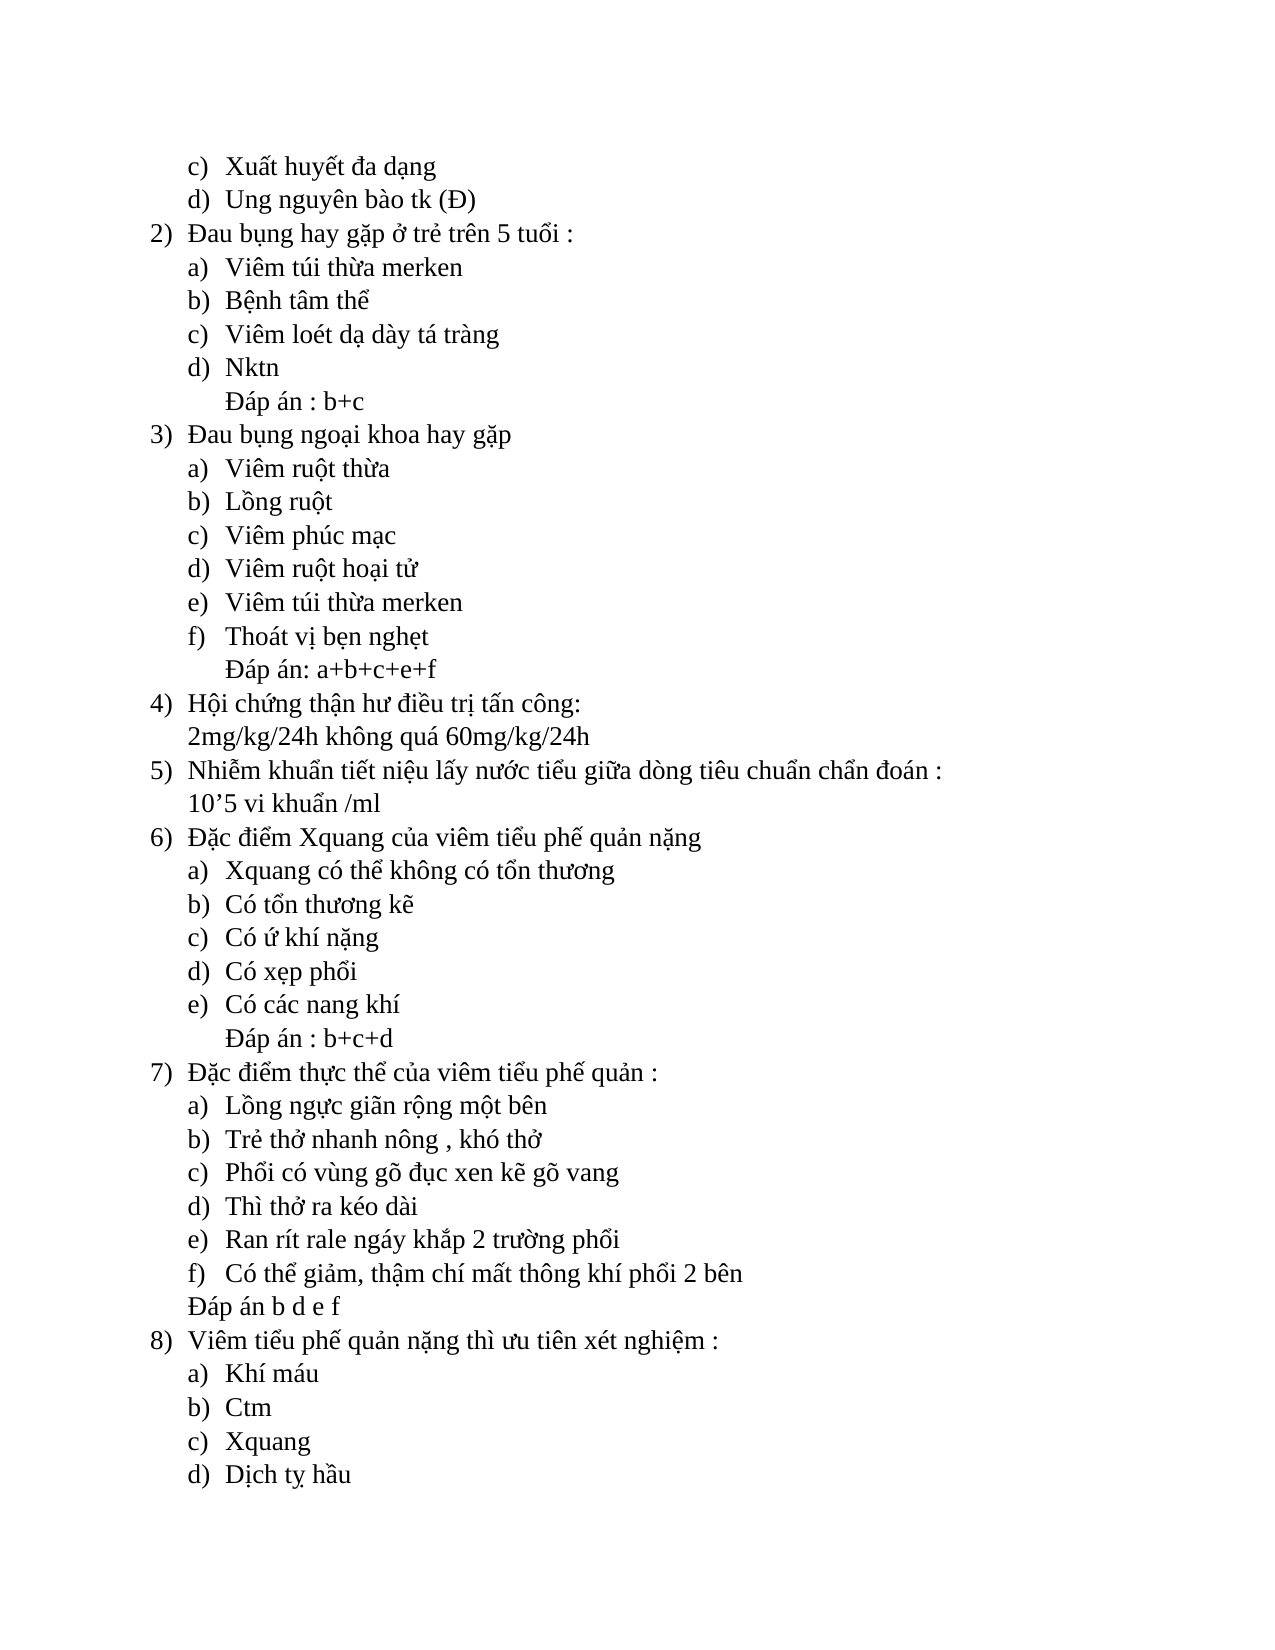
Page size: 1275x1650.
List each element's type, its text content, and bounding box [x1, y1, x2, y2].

list Viêm tiểu phế quản nặng thì ưu tiên xét nghiệm : [150, 1324, 1125, 1355]
list Lồng ngực giãn rộng một bên [187, 1089, 1125, 1120]
list Xuất huyết đa dạng [187, 150, 1125, 181]
list Đau bụng hay gặp ở trẻ trên 5 tuổi : [150, 217, 1125, 248]
list Ran rít rale ngáy khắp 2 trường phổi [187, 1223, 1125, 1254]
list Thoát vị bẹn nghẹt [187, 619, 1125, 651]
list Xquang [187, 1424, 1125, 1456]
list Đau bụng ngoại khoa hay gặp [150, 418, 1125, 449]
list Viêm túi thừa merken [187, 586, 1125, 617]
list Dịch tỵ hầu [187, 1458, 1125, 1489]
list Có ứ khí nặng [187, 921, 1125, 953]
list Phổi có vùng gõ đục xen kẽ gõ vang [187, 1156, 1125, 1187]
list Viêm ruột hoại tử [187, 552, 1125, 584]
list Đáp án: a+b+c+e+f [225, 653, 1125, 684]
list Đáp án : b+c+d [225, 1022, 1125, 1053]
list Lồng ruột [187, 485, 1125, 517]
list Khí máu [187, 1357, 1125, 1389]
list Viêm loét dạ dày tá tràng [187, 318, 1125, 349]
list Viêm phúc mạc [187, 519, 1125, 550]
list Thì thở ra kéo dài [187, 1190, 1125, 1221]
list Đáp án : b+c [225, 385, 1125, 416]
list Có các nang khí [187, 988, 1125, 1020]
list Có tổn thương kẽ [187, 888, 1125, 919]
list Bệnh tâm thể [187, 284, 1125, 315]
list Trẻ thở nhanh nông , khó thở [187, 1123, 1125, 1154]
list Hội chứng thận hư điều trị tấn công: [150, 687, 1125, 718]
list Xquang có thể không có tổn thương [187, 854, 1125, 886]
list 2mg/kg/24h không quá 60mg/kg/24h [187, 720, 1125, 751]
list Nktn [187, 351, 1125, 382]
list 10’5 vi khuẩn /ml [187, 787, 1125, 818]
list Có thể giảm, thậm chí mất thông khí phổi 2 bên [187, 1257, 1125, 1288]
list Ung nguyên bào tk (Đ) [187, 183, 1125, 215]
list Đặc điểm Xquang của viêm tiểu phế quản nặng [150, 821, 1125, 852]
list Viêm ruột thừa [187, 452, 1125, 483]
list Có xẹp phổi [187, 955, 1125, 986]
list Nhiễm khuẩn tiết niệu lấy nước tiểu giữa dòng tiêu chuẩn chẩn đoán : [150, 754, 1125, 785]
list Đặc điểm thực thể của viêm tiểu phế quản : [150, 1056, 1125, 1087]
list Ctm [187, 1391, 1125, 1422]
list Đáp án b d e f [187, 1290, 1125, 1322]
list Viêm túi thừa merken [187, 251, 1125, 282]
